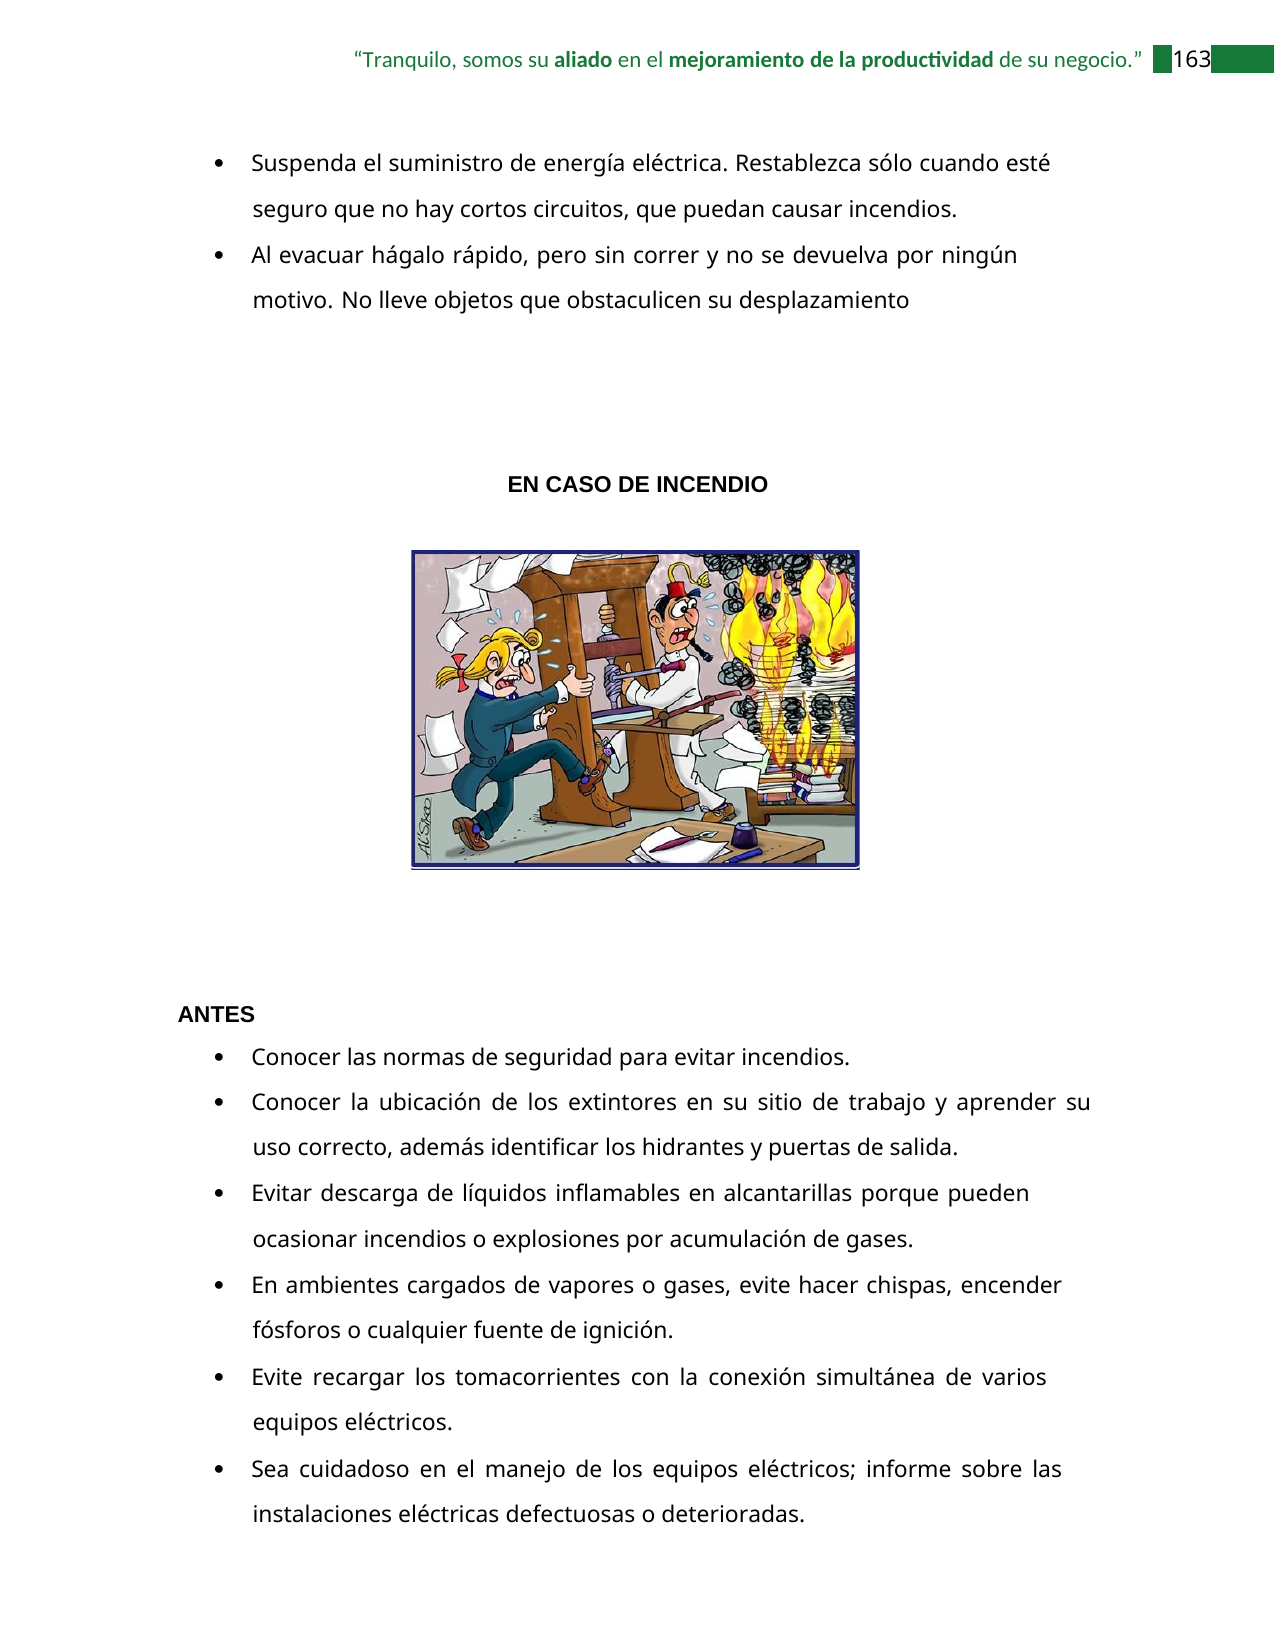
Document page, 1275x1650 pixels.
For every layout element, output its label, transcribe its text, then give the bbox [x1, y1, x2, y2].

list Evite recargar los tomacorrientes con la conexión simultánea de varios equipos eléctricos. [215, 1361, 1098, 1438]
list Al evacuar hágalo rápido, pero sin correr y no se devuelva por ningún motivo. No lleve objetos que obstaculicen su desplazamiento [215, 239, 1098, 316]
subtitle EN CASO DE INCENDIO [282, 471, 993, 497]
text ANTES [177, 1001, 1275, 1028]
list Evitar descarga de líquidos inflamables en alcantarillas porque pueden ocasionar incendios o explosiones por acumulación de gases. [215, 1177, 1098, 1254]
list Sea cuidadoso en el manejo de los equipos eléctricos; informe sobre las instalaciones eléctricas defectuosas o deterioradas. [215, 1453, 1098, 1529]
list En ambientes cargados de vapores o gases, evite hacer chispas, encender fósforos o cualquier fuente de ignición. [215, 1269, 1098, 1346]
list Conocer la ubicación de los extintores en su sitio de trabajo y aprender su uso correcto, además identificar los hidrantes y puertas de salida. [215, 1085, 1098, 1162]
list Conocer las normas de seguridad para evitar incendios. [215, 1041, 1275, 1072]
picture [411, 550, 860, 870]
list Suspenda el suministro de energía eléctrica. Restablezca sólo cuando esté seguro que no hay cortos circuitos, que puedan causar incendios. [215, 147, 1098, 224]
